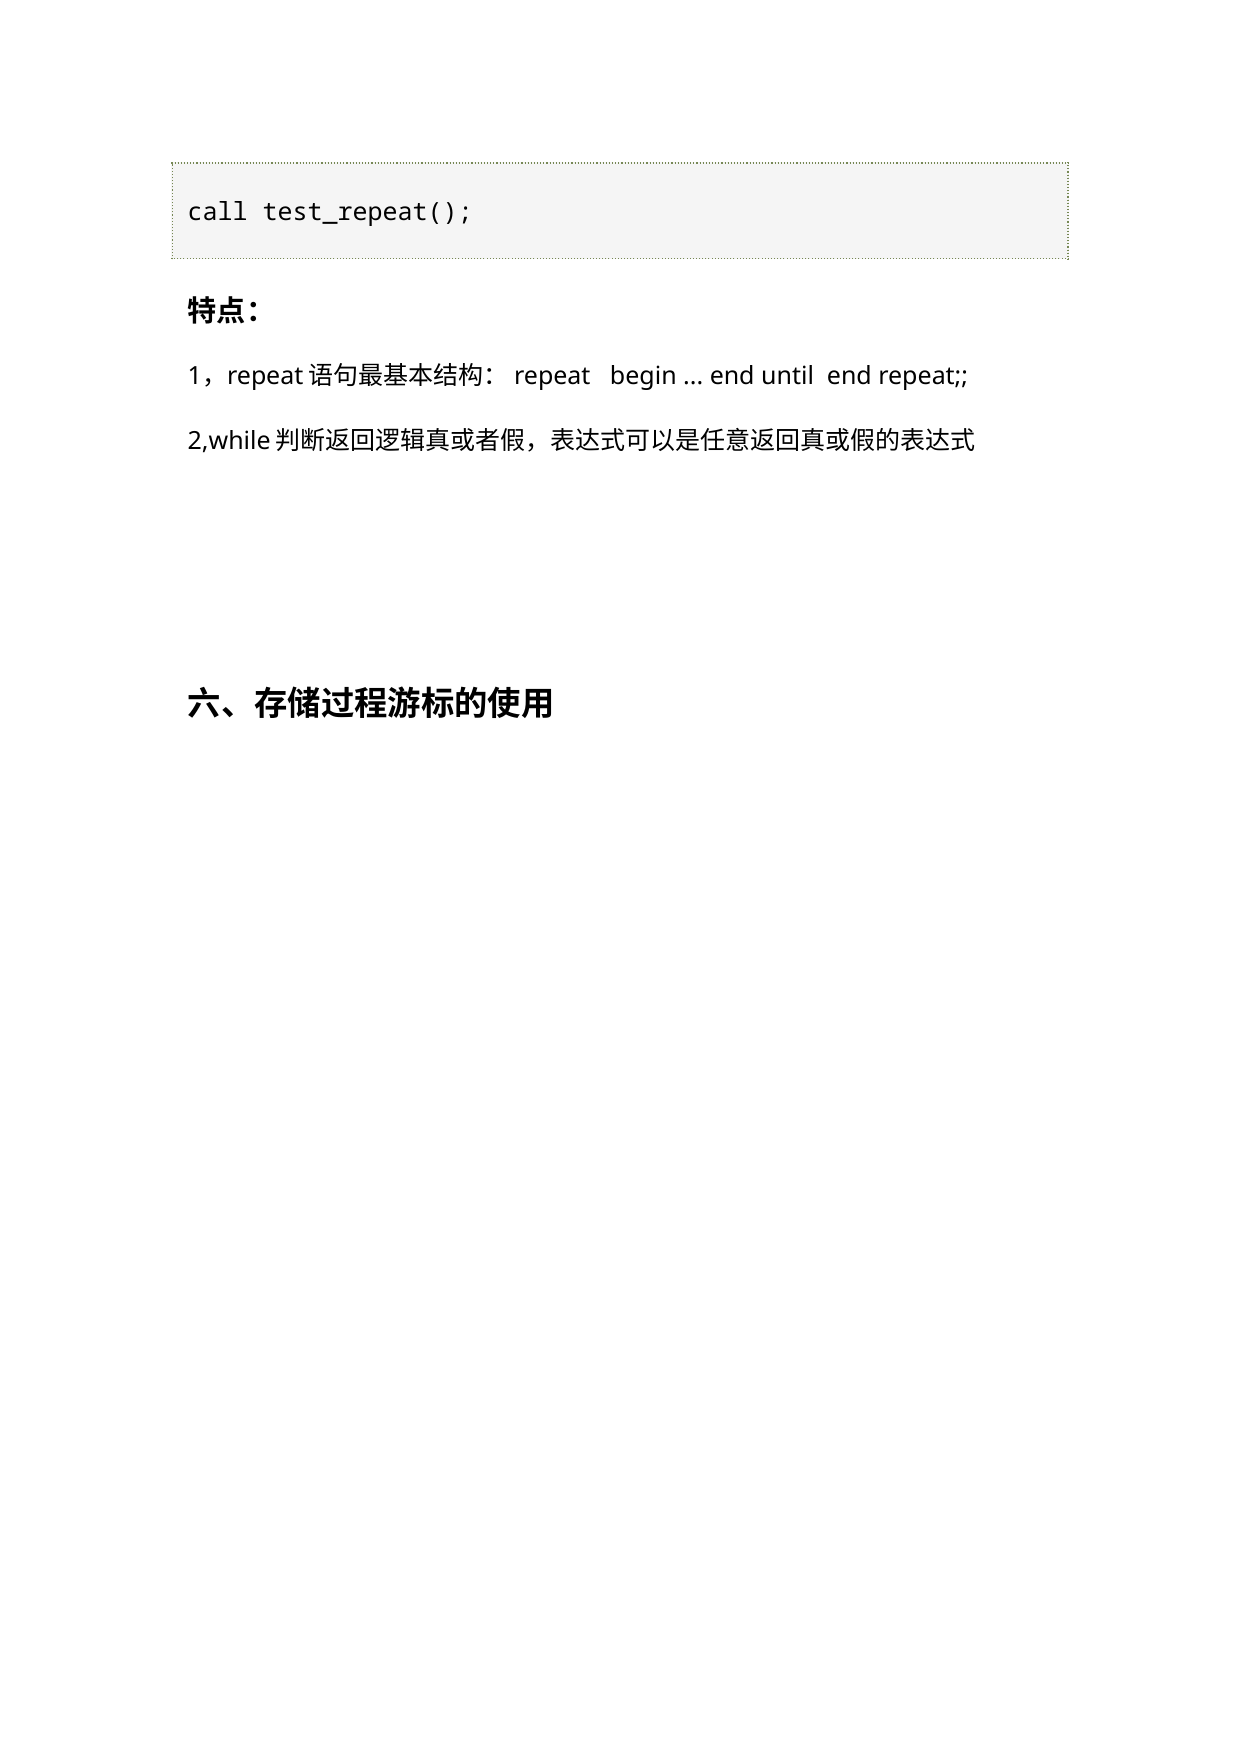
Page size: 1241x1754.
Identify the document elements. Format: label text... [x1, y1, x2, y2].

subtitle 六、存储过程游标的使用 [187, 668, 1053, 733]
text call test_repeat(); [171, 162, 1069, 259]
list 2,while判断返回逻辑真或者假，表达式可以是任意返回真或假的表达式 [187, 406, 1053, 471]
list 特点： [187, 276, 1053, 341]
list 1，repeat语句最基本结构： repeat begin ... end until end repeat;; [187, 341, 1053, 406]
